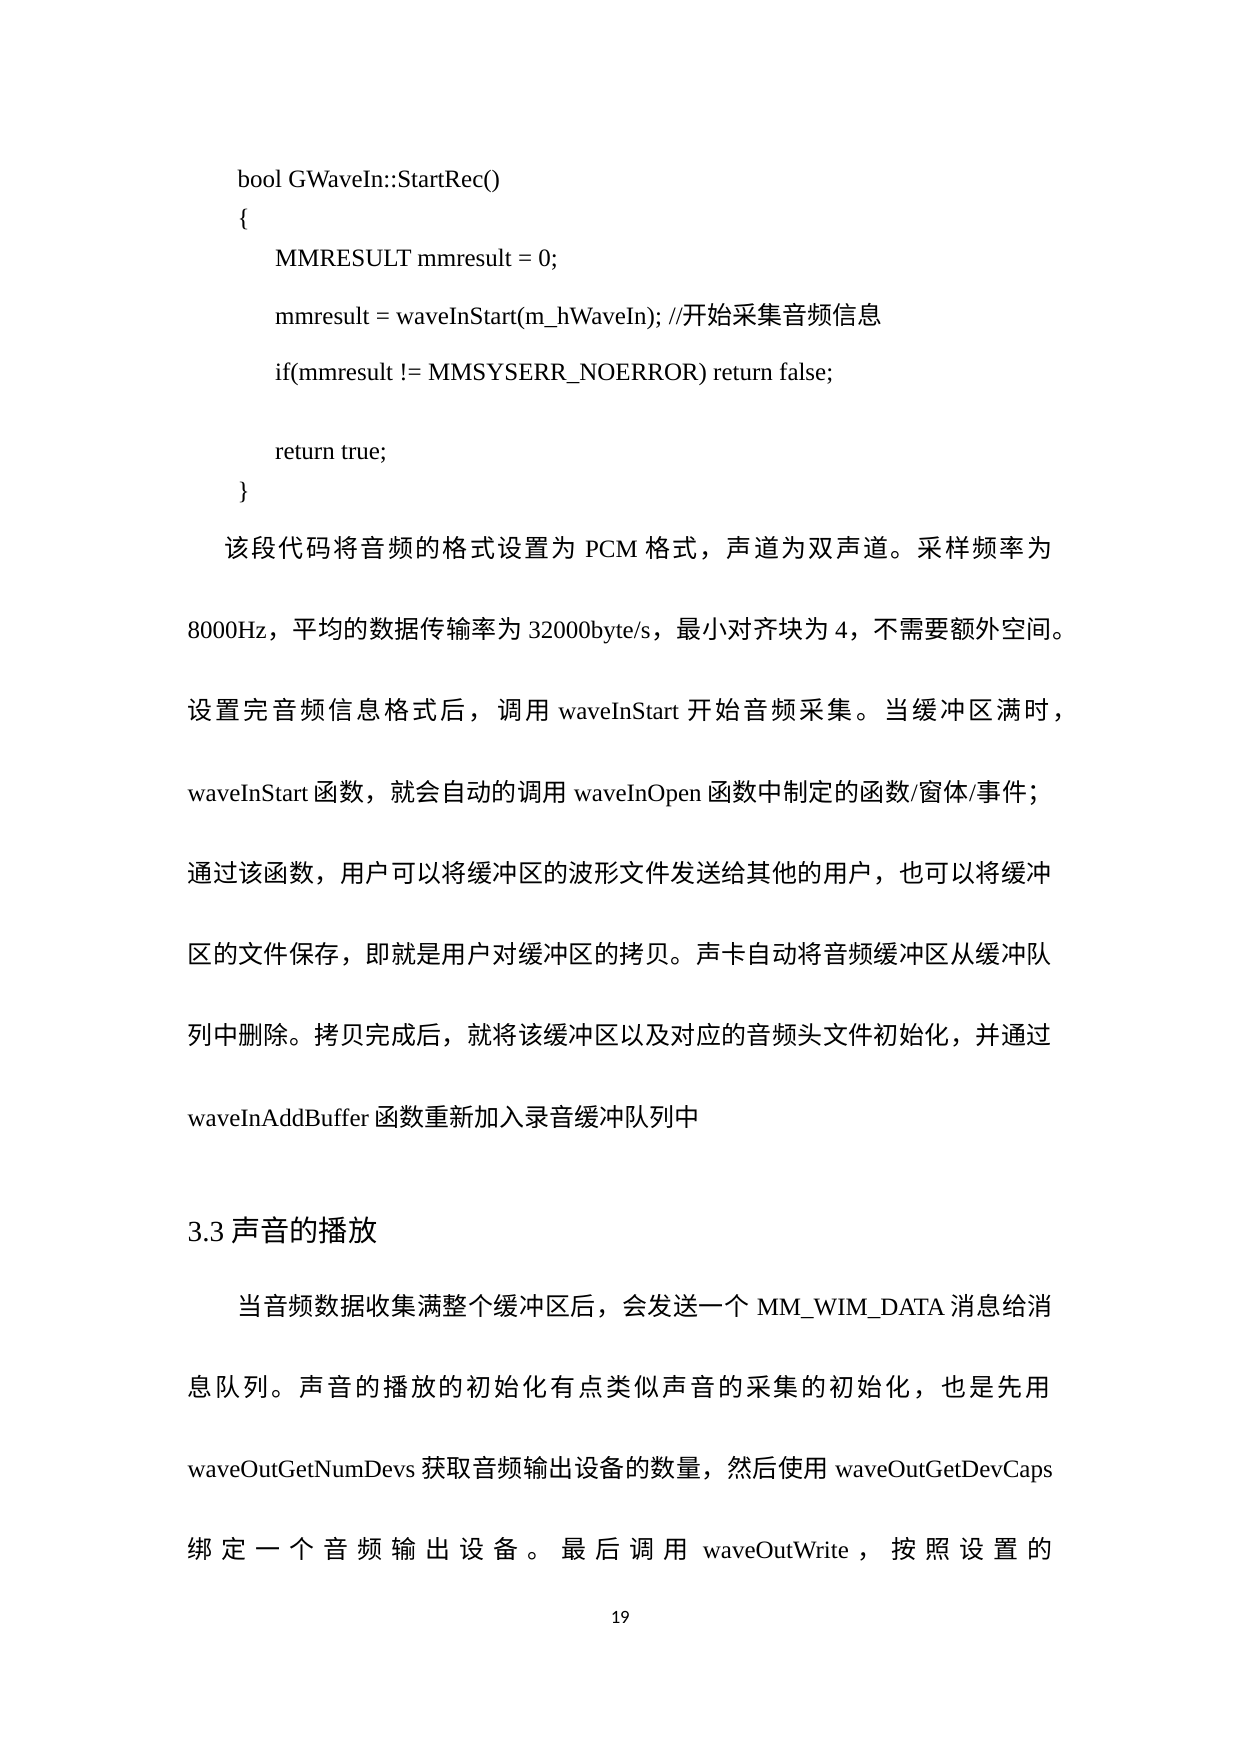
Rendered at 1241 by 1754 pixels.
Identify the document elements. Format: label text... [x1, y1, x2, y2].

text MMRESULT mmresult = 0; [187, 241, 1053, 274]
text 该段代码将音频的格式设置为PCM格式，声道为双声道。采样频率为8000Hz，平均的数据传输率为32000byte/s，最小对齐块为4，不需要额外空间。设置完音频信息格式后，调用waveInStart开始音频采集。当缓冲区满时，waveInStart函数，就会自动的调用waveInOpen函数中制定的函数/窗体/事件；通过该函数，用户可以将缓冲区的波形文件发送给其他的用户，也可以将缓冲区的文件保存，即就是用户对缓冲区的拷贝。声卡自动将音频缓冲区从缓冲队列中删除。拷贝完成后，就将该缓冲区以及对应的音频头文件初始化，并通过waveInAddBuffer函数重新加入录音缓冲队列中 [187, 514, 1053, 1148]
text return true; [187, 434, 1053, 467]
text { [187, 202, 1053, 234]
text if(mmresult != MMSYSERR_NOERROR) return false; [187, 355, 1053, 388]
subtitle 3.3 声音的播放 [187, 1196, 1053, 1261]
text bool GWaveIn::StartRec() [187, 162, 1053, 194]
text mmresult = waveInStart(m_hWaveIn); //开始采集音频信息 [187, 281, 1053, 346]
text } [187, 474, 1053, 507]
